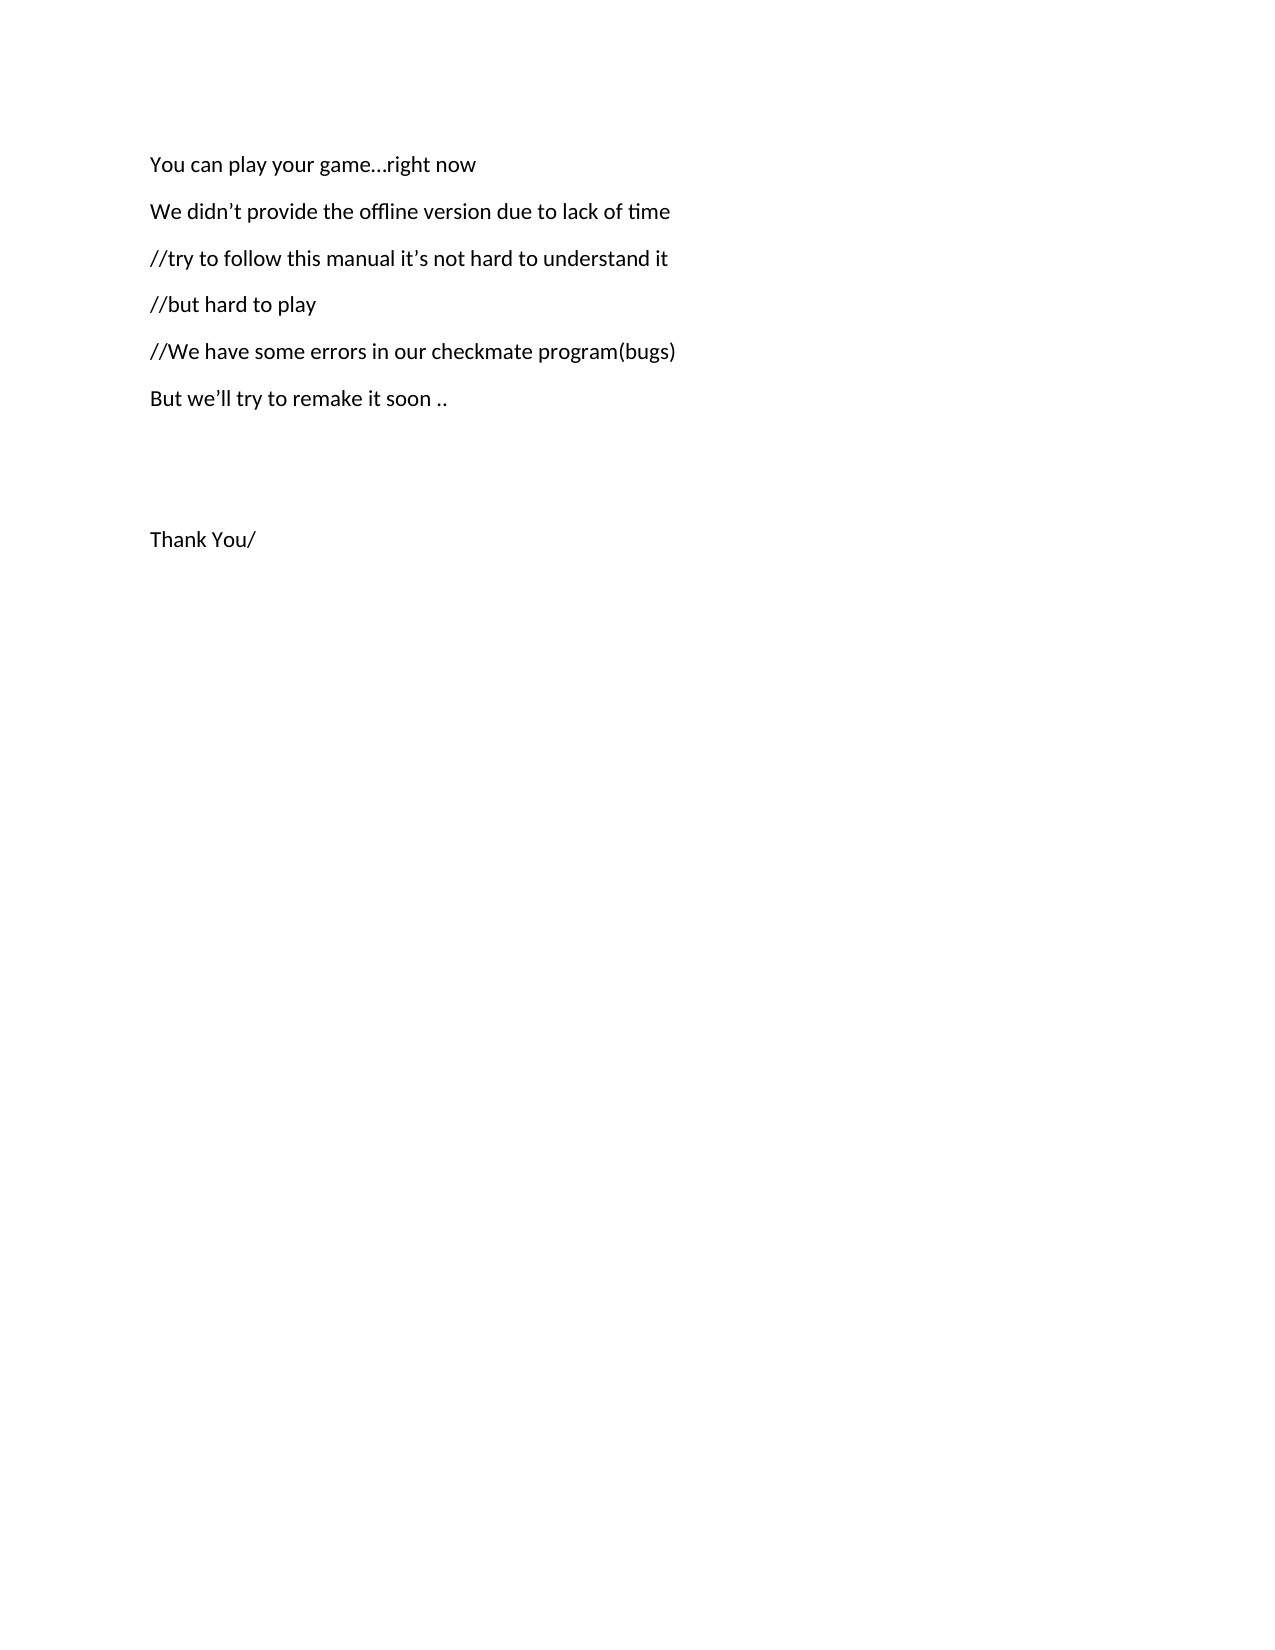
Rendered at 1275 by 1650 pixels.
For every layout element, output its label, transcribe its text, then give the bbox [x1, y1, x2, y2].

text We didn’t provide the offline version due to lack of time [150, 197, 1125, 225]
text //We have some errors in our checkmate program(bugs) [150, 337, 1125, 366]
text You can play your game…right now [150, 150, 1125, 178]
text But we’ll try to remake it soon .. [150, 384, 1125, 412]
text //but hard to play [150, 291, 1125, 319]
text //try to follow this manual it’s not hard to understand it [150, 244, 1125, 272]
text Thank You/ [150, 525, 1125, 553]
